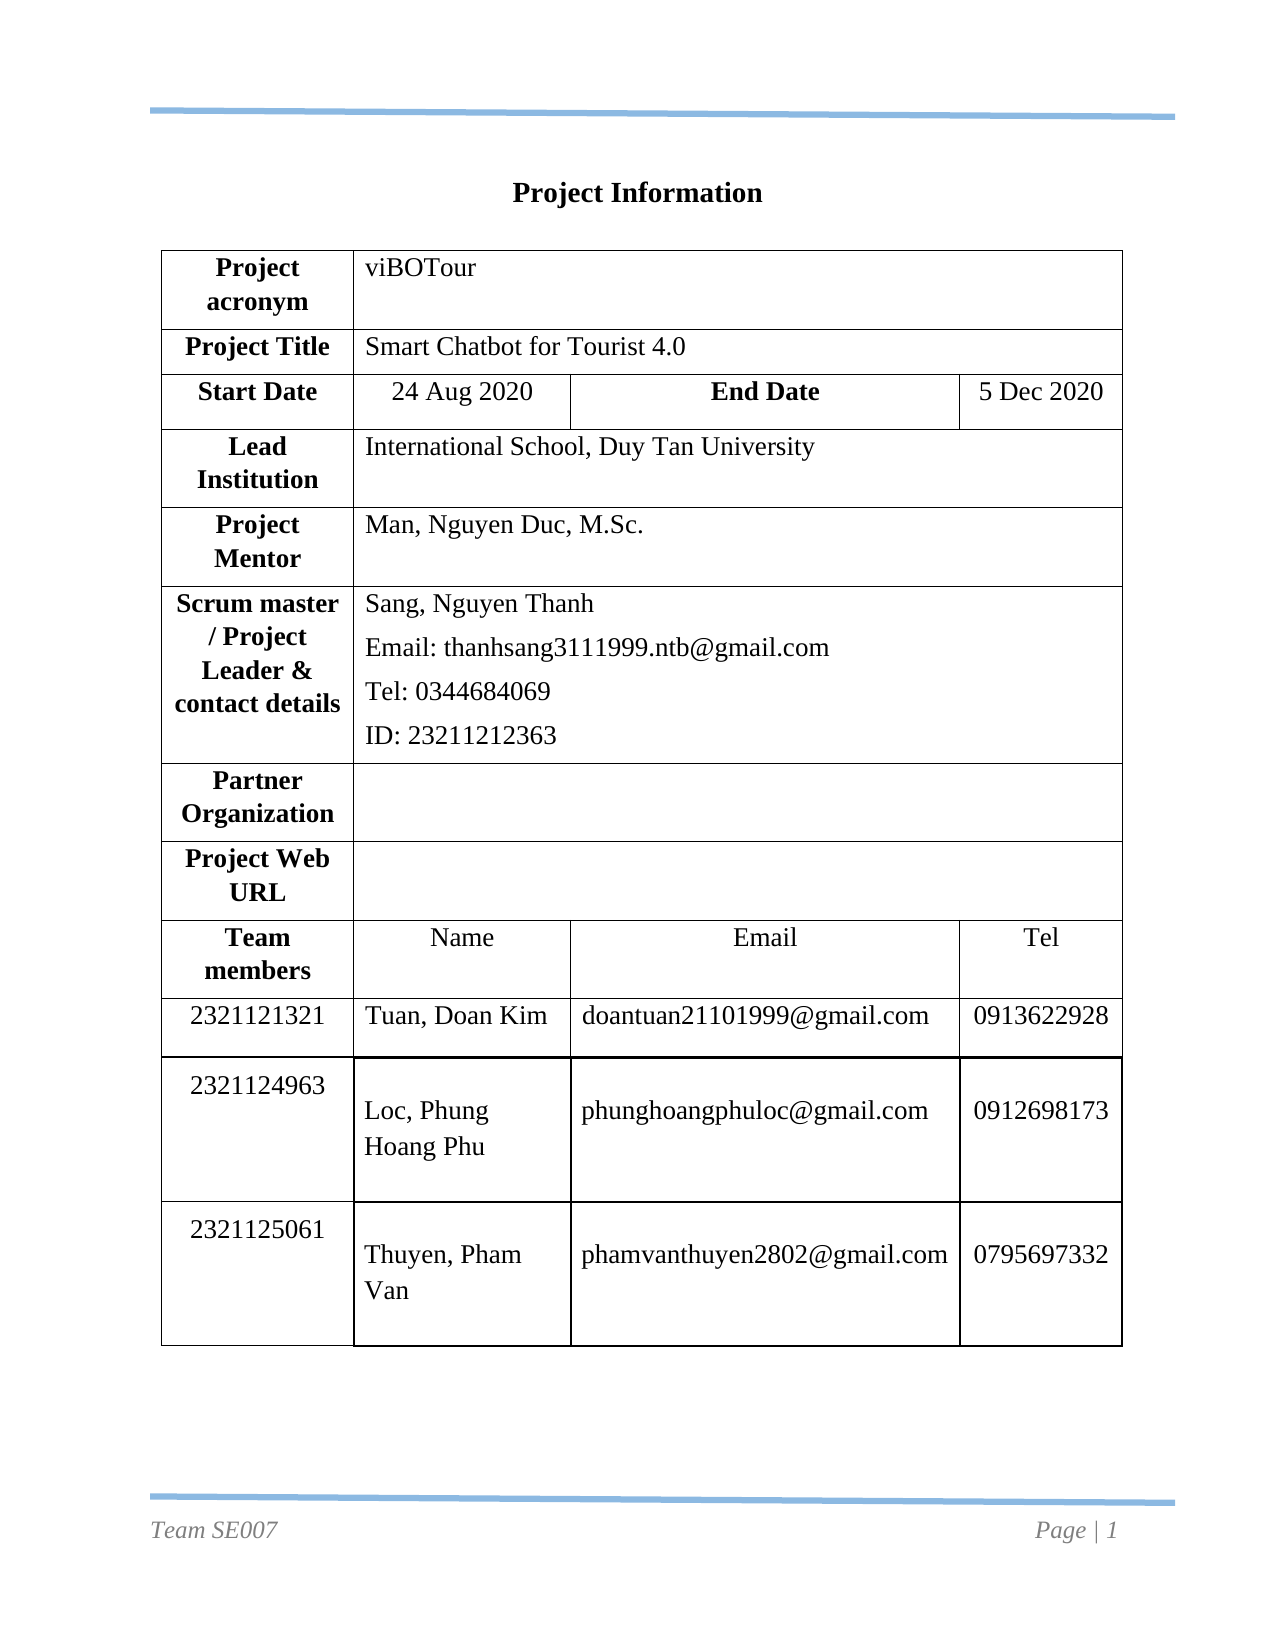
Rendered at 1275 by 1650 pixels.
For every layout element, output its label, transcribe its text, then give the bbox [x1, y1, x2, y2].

table_cell Project Title [162, 330, 353, 373]
table_cell Loc, Phung Hoang Phu [355, 1059, 570, 1201]
table_cell Email [571, 921, 959, 998]
table_cell 0913622928 [960, 999, 1122, 1056]
table_cell Partner Organization [162, 764, 353, 841]
table_cell End Date [571, 375, 959, 429]
table_cell [354, 764, 1122, 841]
table_cell doantuan21101999@gmail.com [571, 999, 959, 1056]
table_cell 0912698173 [961, 1059, 1121, 1201]
table_cell Project Mentor [162, 508, 353, 586]
table_header viBOTour [354, 251, 1122, 328]
table_cell Scrum master / Project Leader & contact details [162, 587, 353, 763]
table_cell 0795697332 [961, 1203, 1121, 1345]
table_header Project acronym [162, 251, 353, 328]
table_cell Team members [162, 921, 353, 998]
table_cell Tel [960, 921, 1122, 998]
table_cell 2321121321 [162, 999, 353, 1056]
table_cell Project Web URL [162, 842, 353, 920]
table_cell 2321125061 [162, 1202, 353, 1345]
subtitle Project Information [150, 175, 1125, 208]
table_cell [354, 842, 1122, 920]
table_cell Start Date [162, 375, 353, 429]
table_cell phamvanthuyen2802@gmail.com [572, 1203, 959, 1345]
table_cell Tuan, Doan Kim [354, 999, 570, 1056]
table_cell 5 Dec 2020 [960, 375, 1122, 429]
table_cell International School, Duy Tan University [354, 430, 1122, 507]
table_cell Name [354, 921, 570, 998]
table_cell Smart Chatbot for Tourist 4.0 [354, 330, 1122, 373]
table_cell phunghoangphuloc@gmail.com [572, 1059, 959, 1201]
table_cell Sang, Nguyen Thanh Email: thanhsang3111999.ntb@gmail.com Tel: 0344684069 ID: 23211212363 [354, 587, 1122, 763]
table_cell Thuyen, Pham Van [355, 1203, 570, 1345]
table_cell Lead Institution [162, 430, 353, 507]
table_cell Man, Nguyen Duc, M.Sc. [354, 508, 1122, 586]
table_cell 2321124963 [162, 1058, 353, 1201]
table_cell 24 Aug 2020 [354, 375, 570, 429]
